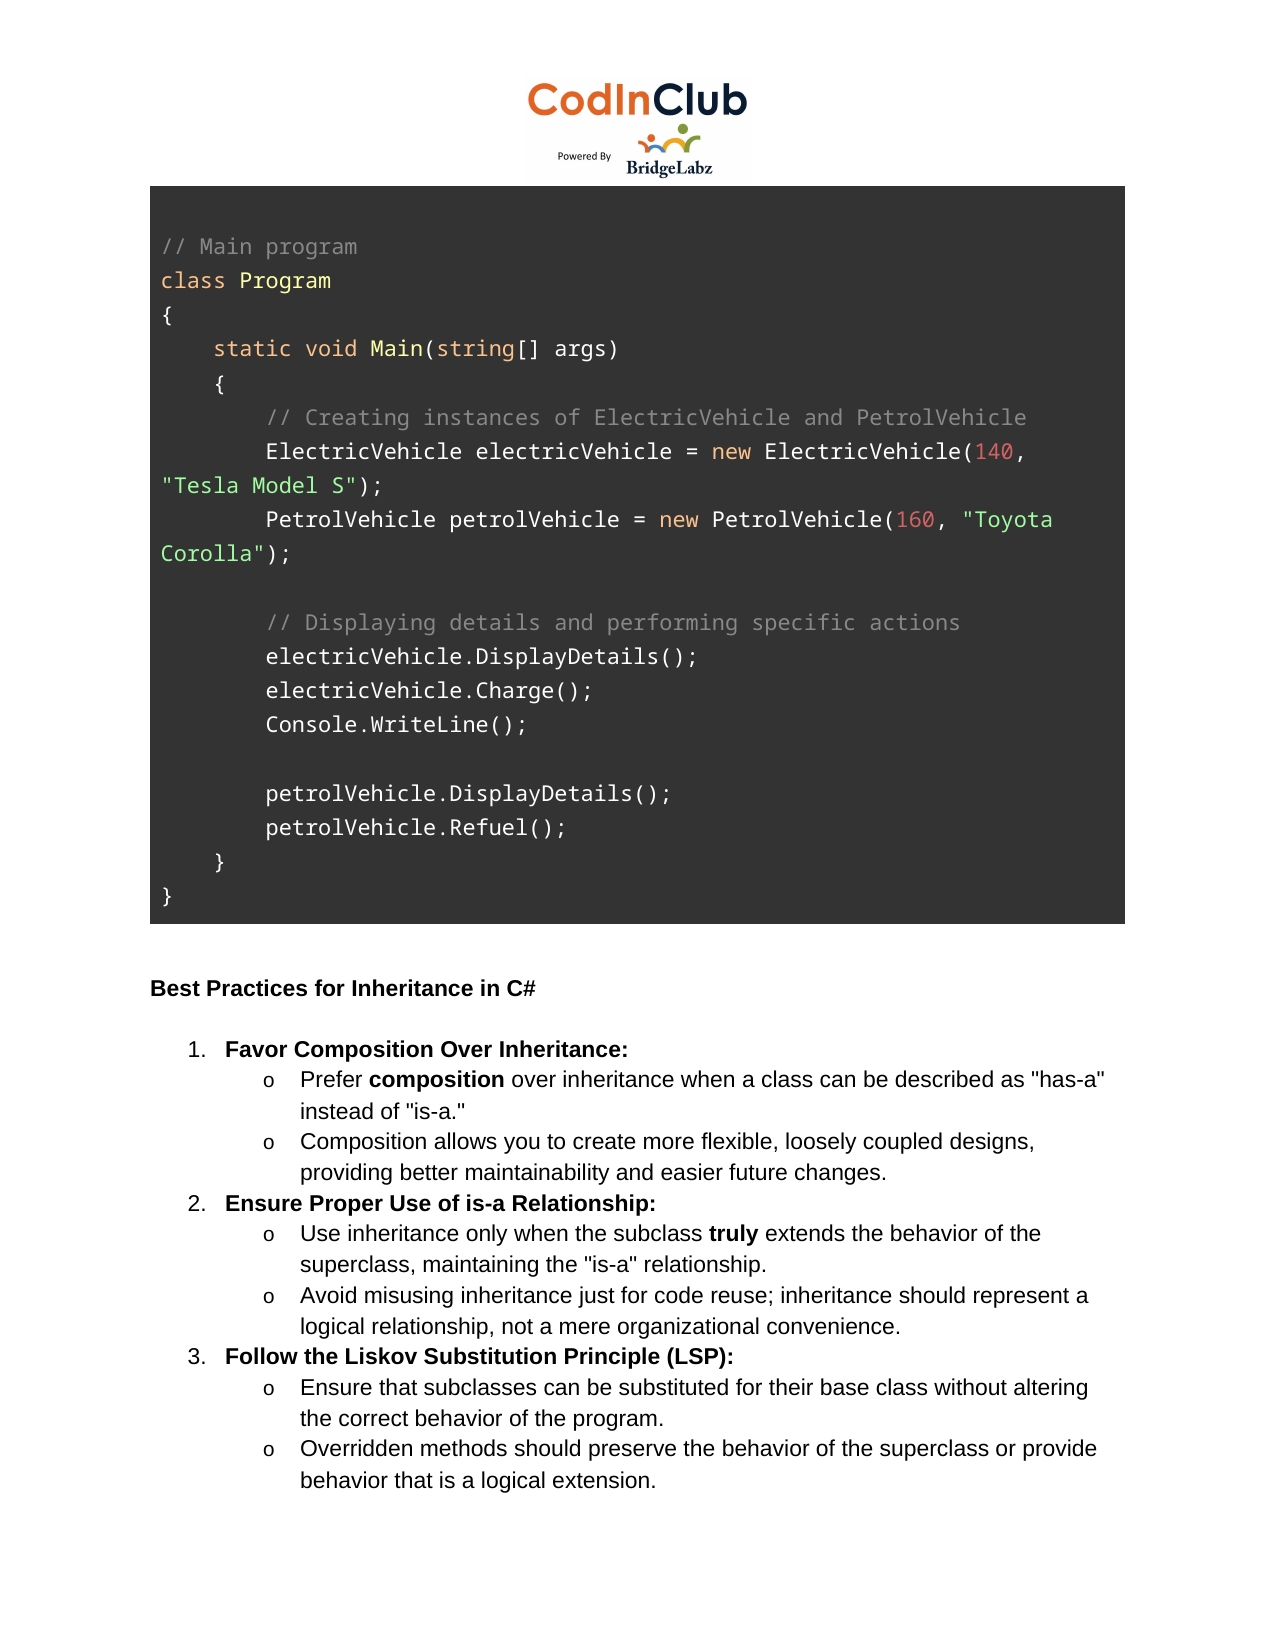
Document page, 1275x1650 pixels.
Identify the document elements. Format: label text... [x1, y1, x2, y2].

text Best Practices for Inheritance in C# [150, 975, 1125, 1002]
list Ensure that subclasses can be substituted for their base class without altering the correct behavior of the program. [262, 1373, 1125, 1431]
list Favor Composition Over Inheritance: [187, 1036, 1125, 1062]
list Overridden methods should preserve the behavior of the superclass or provide behavior that is a logical extension. [262, 1435, 1125, 1493]
picture [523, 75, 752, 183]
list Prefer composition over inheritance when a class can be described as "has-a" instead of "is-a." [262, 1066, 1125, 1124]
list Composition allows you to create more flexible, loosely coupled designs, providing better maintainability and easier future changes. [262, 1128, 1125, 1186]
list Use inheritance only when the subclass truly extends the behavior of the superclass, maintaining the "is-a" relationship. [262, 1220, 1125, 1278]
list Avoid misusing inheritance just for code reuse; inheritance should represent a logical relationship, not a mere organizational convenience. [262, 1282, 1125, 1339]
list Ensure Proper Use of is-a Relationship: [187, 1189, 1125, 1216]
list Follow the Liskov Substitution Principle (LSP): [187, 1343, 1125, 1370]
